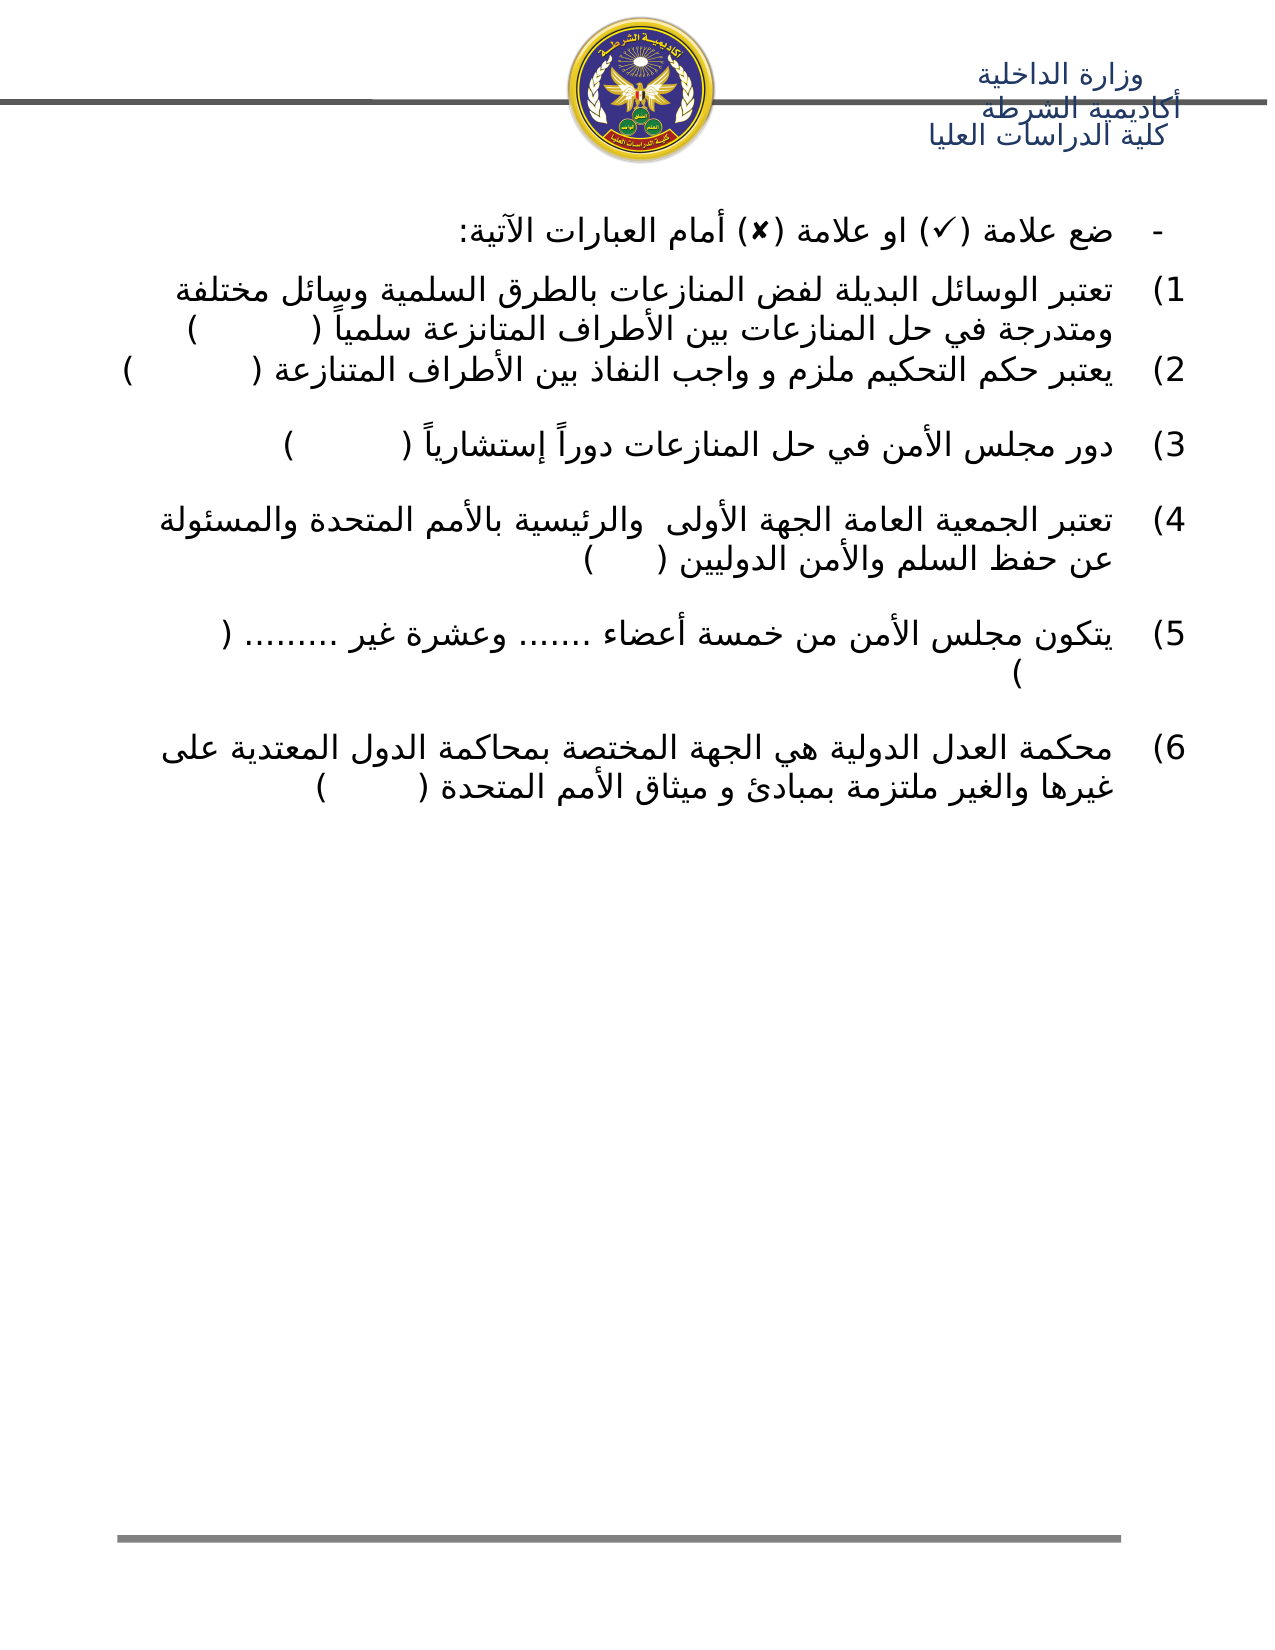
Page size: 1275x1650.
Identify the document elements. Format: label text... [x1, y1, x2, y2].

picture [565, 15, 717, 165]
list تعتبر الوسائل البديلة لفض المنازعات بالطرق السلمية وسائل مختلفة ومتدرجة في حل المنازعات بين الأطراف المتانزعة سلمياً ( ) [118, 270, 1152, 348]
list ضع علامة () او علامة () أمام العبارات الآتية: [118, 212, 1152, 251]
list محكمة العدل الدولية هي الجهة المختصة بمحاكمة الدول المعتدية على غيرها والغير ملتزمة بمبادئ و ميثاق الأمم المتحدة ( ) [118, 728, 1152, 806]
list تعتبر الجمعية العامة الجهة الأولى والرئيسية بالأمم المتحدة والمسئولة عن حفظ السلم والأمن الدوليين ( ) [118, 501, 1152, 578]
list دور مجلس الأمن في حل المنازعات دوراً إستشارياً ( ) [118, 426, 1152, 464]
list يتكون مجلس الأمن من خمسة أعضاء ....... وعشرة غير ......... ( ) [118, 614, 1152, 692]
list يعتبر حكم التحكيم ملزم و واجب النفاذ بين الأطراف المتنازعة ( ) [118, 351, 1152, 389]
